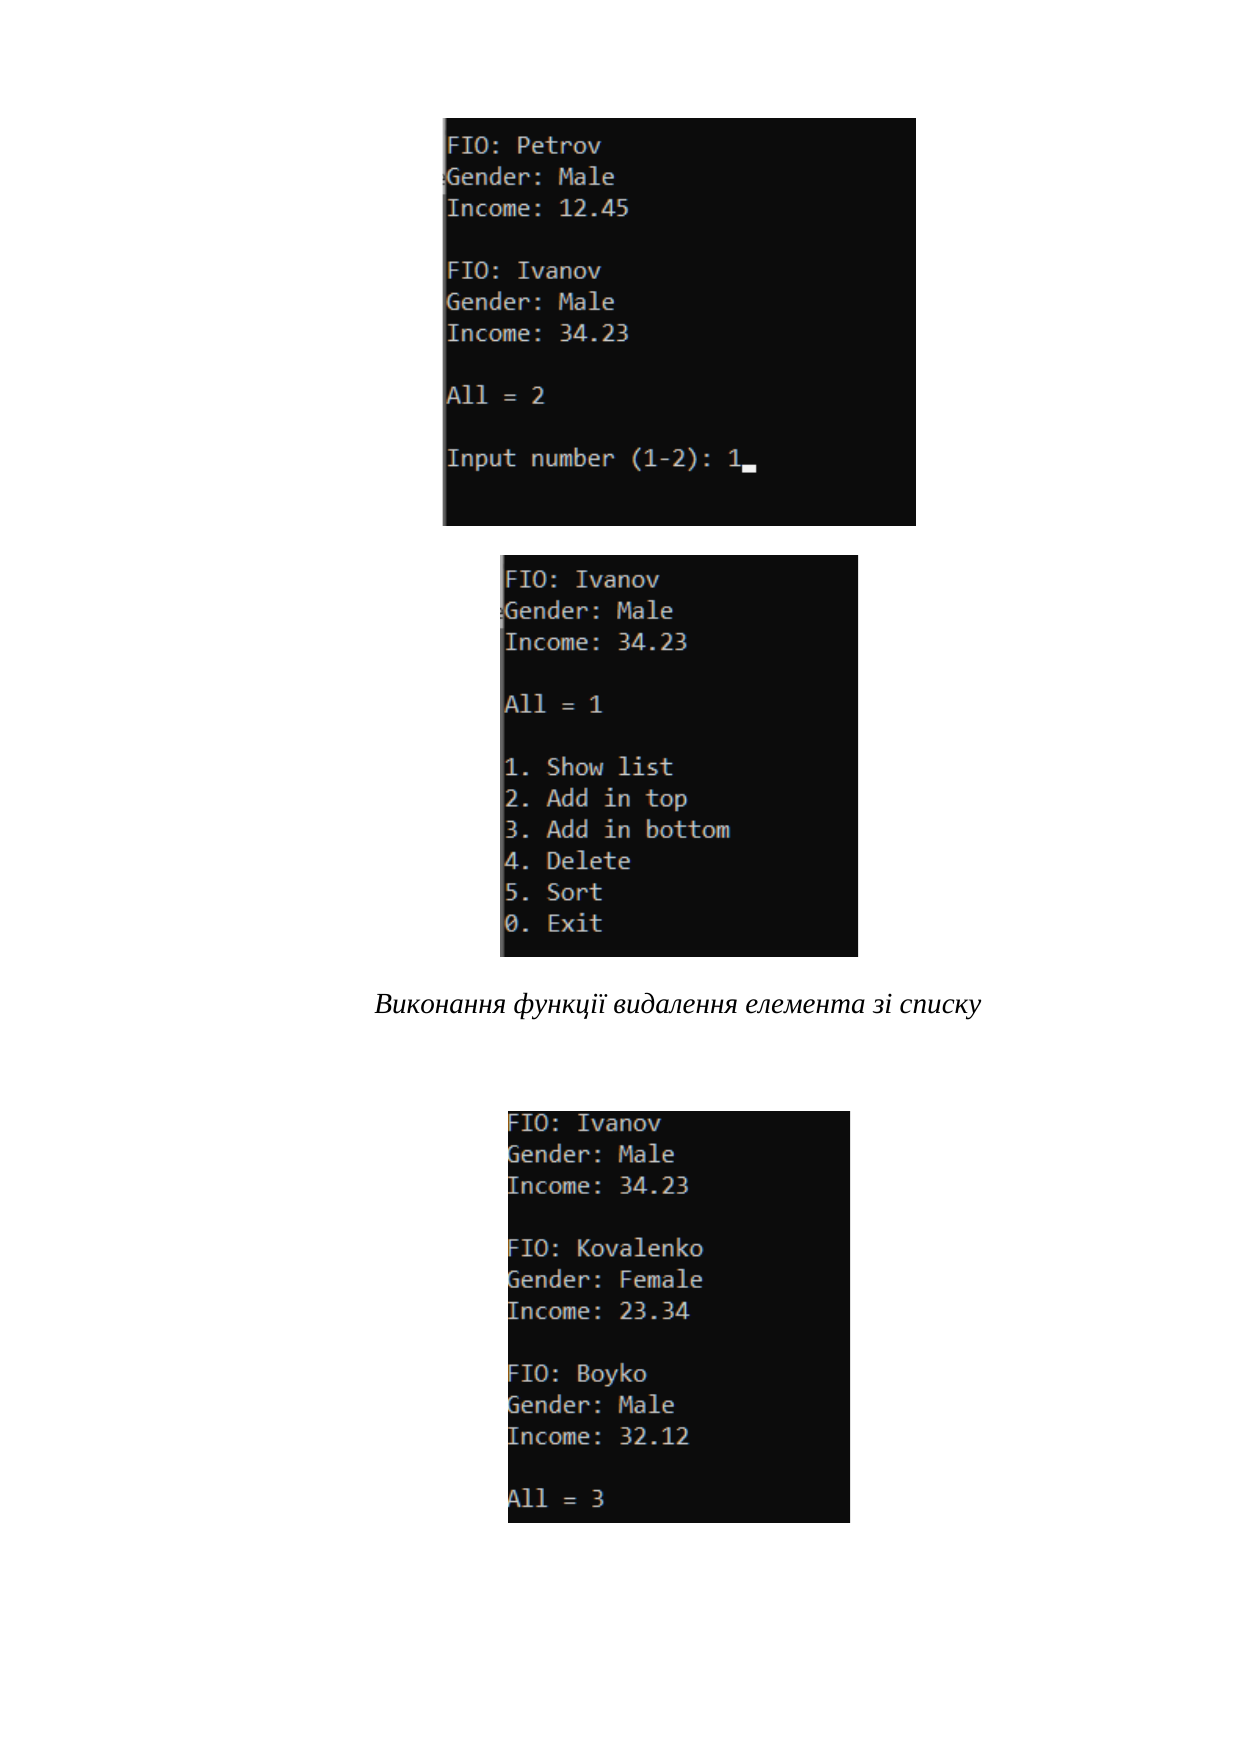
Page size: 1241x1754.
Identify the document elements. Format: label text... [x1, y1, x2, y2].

picture [508, 1111, 851, 1523]
text Виконання функції видалення елемента зі списку [177, 986, 1181, 1019]
picture [500, 555, 859, 957]
picture [442, 118, 916, 526]
